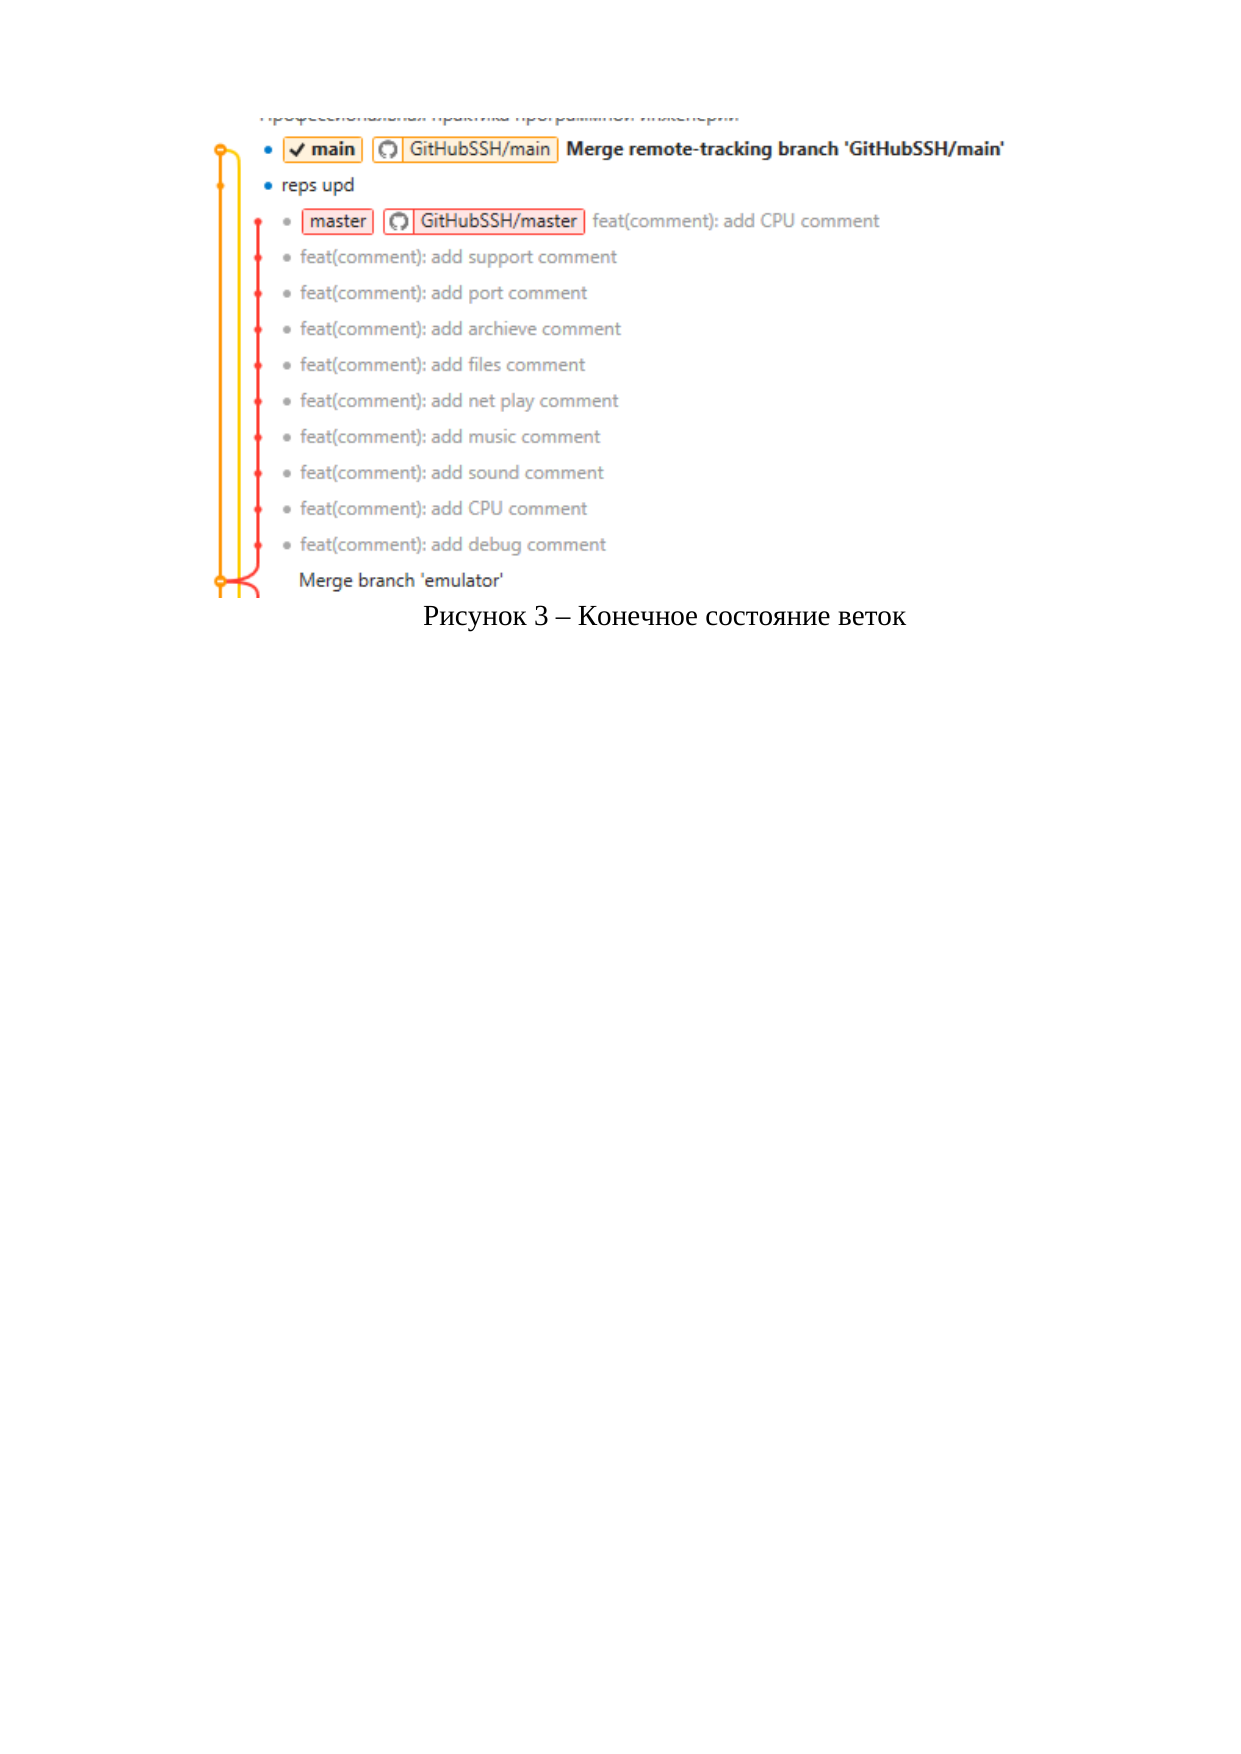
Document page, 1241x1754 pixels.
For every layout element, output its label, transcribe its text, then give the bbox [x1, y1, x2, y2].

picture [205, 118, 1123, 598]
text Рисунок 3 – Конечное состояние веток [177, 598, 1152, 631]
